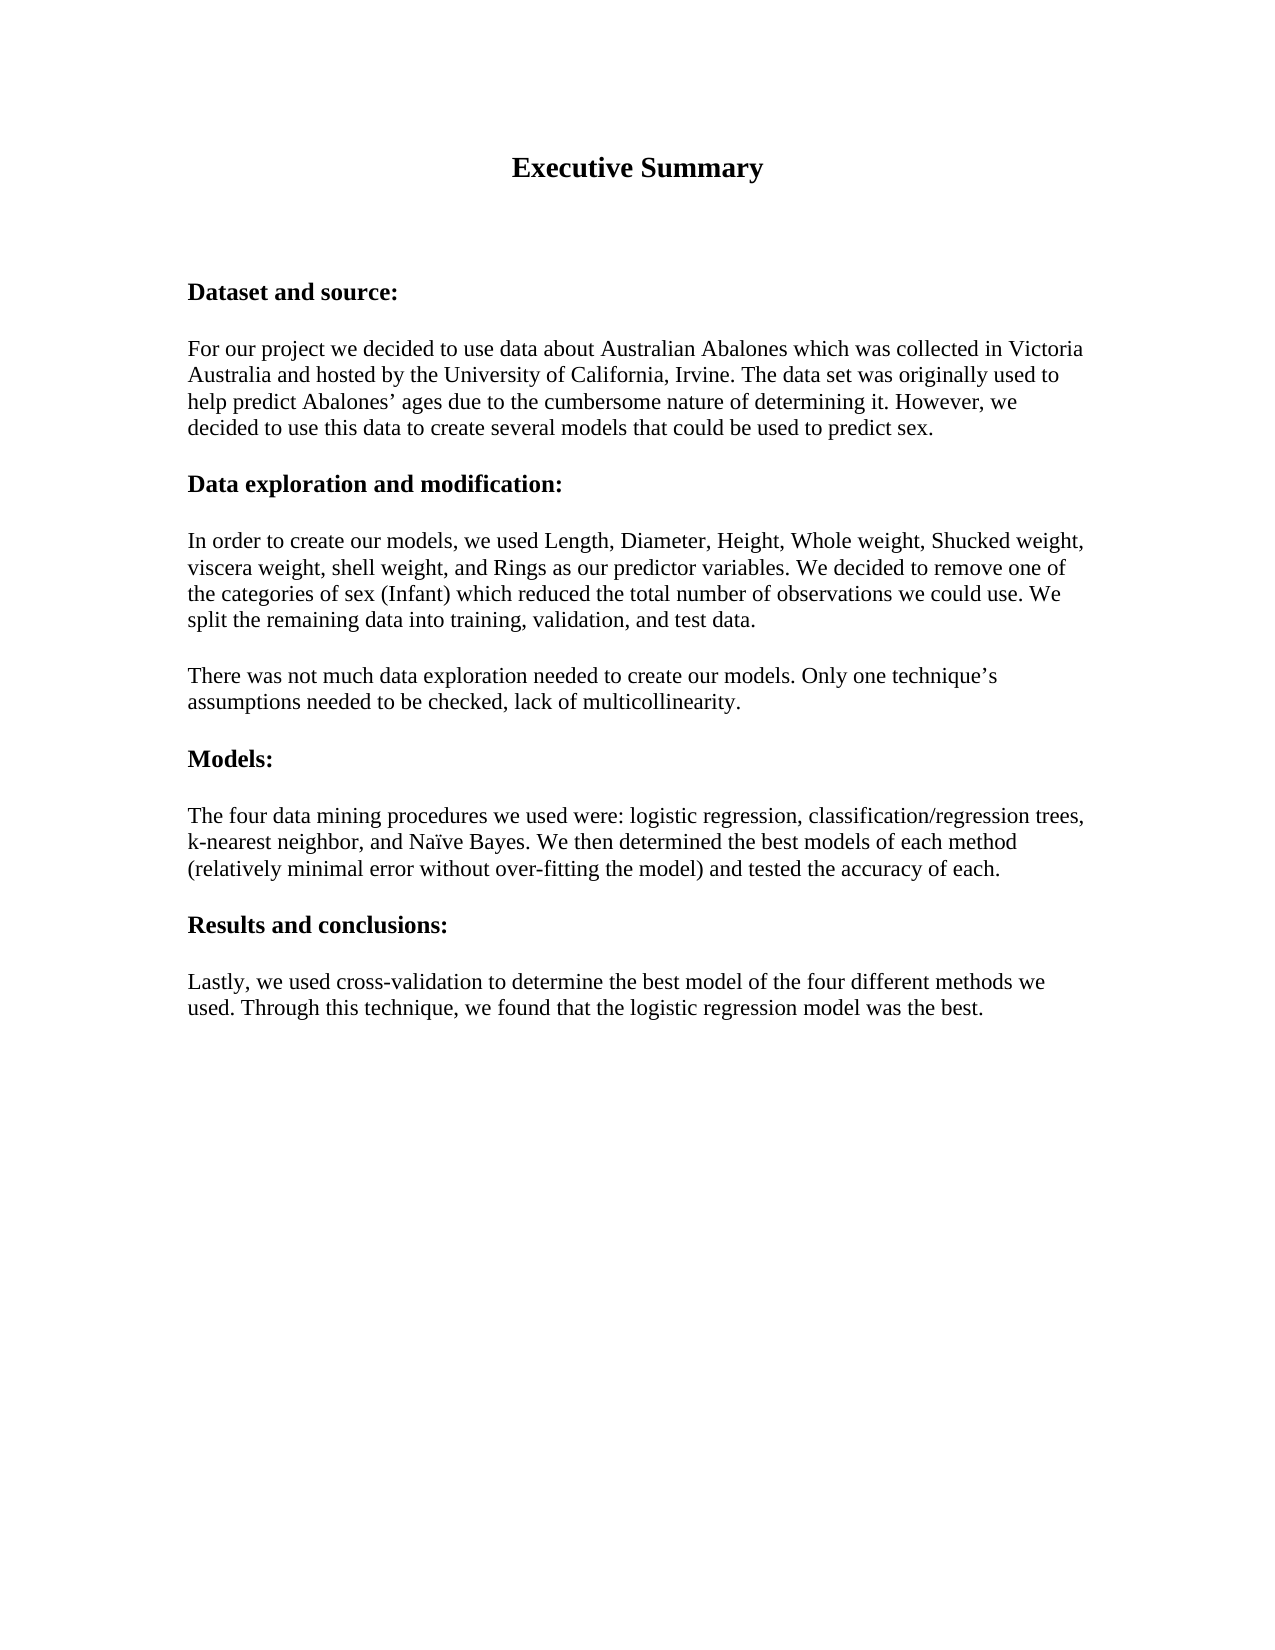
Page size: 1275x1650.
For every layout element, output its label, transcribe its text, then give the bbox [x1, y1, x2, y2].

text The four data mining procedures we used were: logistic regression, classification/regression trees, k-nearest neighbor, and Naïve Bayes. We then determined the best models of each method (relatively minimal error without over-fitting the model) and tested the accuracy of each. [187, 802, 1087, 881]
text For our project we decided to use data about Australian Abalones which was collected in Victoria Australia and hosted by the University of California, Irvine. The data set was originally used to help predict Abalones’ ages due to the cumbersome nature of determining it. However, we decided to use this data to create several models that could be used to predict sex. [187, 335, 1087, 440]
text There was not much data exploration needed to create our models. Only one technique’s assumptions needed to be checked, lack of multicollinearity. [187, 662, 1087, 715]
text Data exploration and modification: [187, 469, 1087, 498]
text Executive Summary [187, 150, 1087, 183]
text Results and conclusions: [187, 910, 1087, 939]
text Lastly, we used cross-validation to determine the best model of the four different methods we used. Through this technique, we found that the logistic regression model was the best. [187, 968, 1087, 1021]
text In order to create our models, we used Length, Diameter, Height, Whole weight, Shucked weight, viscera weight, shell weight, and Rings as our predictor variables. We decided to remove one of the categories of sex (Infant) which reduced the total number of observations we could use. We split the remaining data into training, validation, and test data. [187, 527, 1087, 633]
text Dataset and source: [187, 277, 1087, 306]
text Models: [187, 744, 1087, 773]
